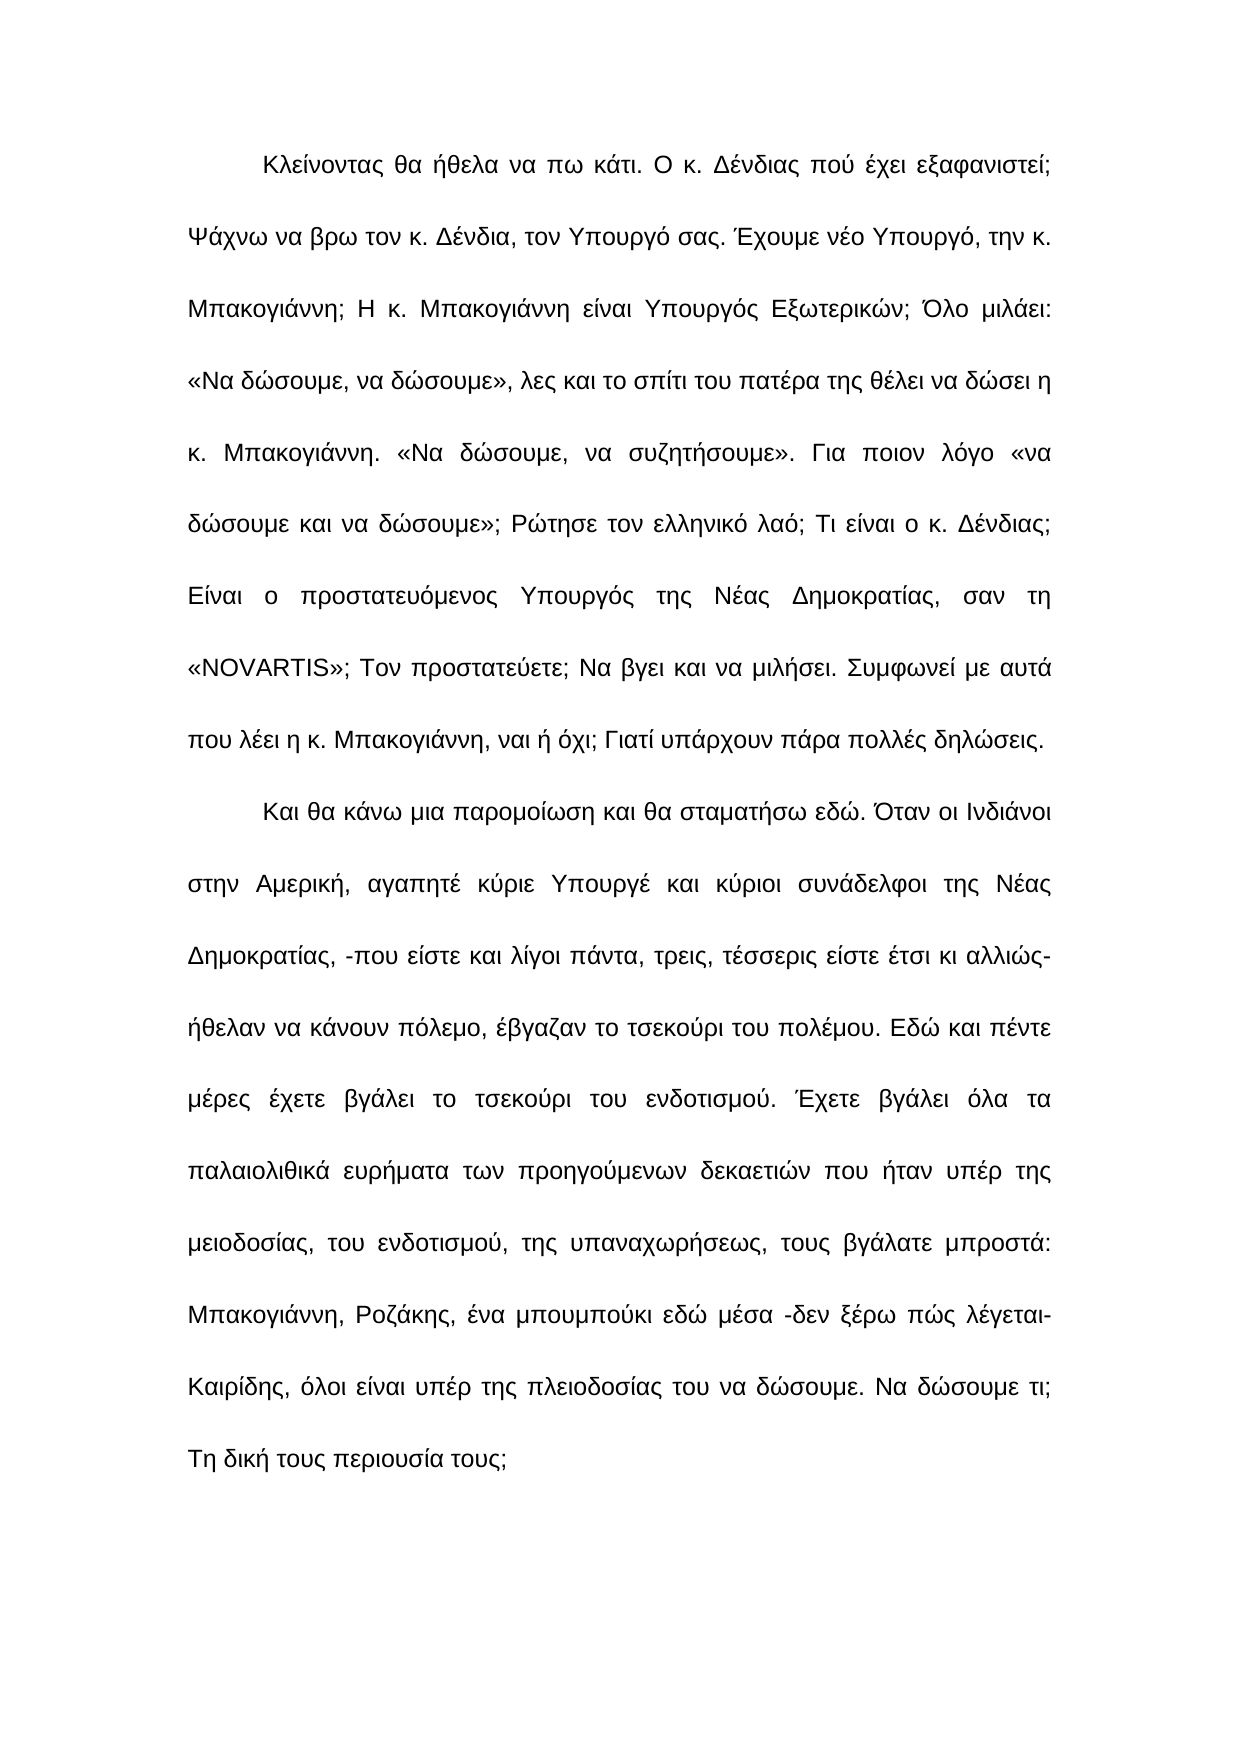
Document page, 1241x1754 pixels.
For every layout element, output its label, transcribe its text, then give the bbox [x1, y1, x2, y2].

text Κλείνοντας θα ήθελα να πω κάτι. Ο κ. Δένδιας πού έχει εξαφανιστεί; Ψάχνω να βρω τον κ. Δένδια, τον Υπουργό σας. Έχουμε νέο Υπουργό, την κ. Μπακογιάννη; Η κ. Μπακογιάννη είναι Υπουργός Εξωτερικών; Όλο μιλάει: «Να δώσουμε, να δώσουμε», λες και το σπίτι του πατέρα της θέλει να δώσει η κ. Μπακογιάννη. «Να δώσουμε, να συζητήσουμε». Για ποιον λόγο «να δώσουμε και να δώσουμε»; Ρώτησε τον ελληνικό λαό; Τι είναι ο κ. Δένδιας; Είναι ο προστατευόμενος Υπουργός της Νέας Δημοκρατίας, σαν τη «NOVARTIS»; Τον προστατεύετε; Να βγει και να μιλήσει. Συμφωνεί με αυτά που λέει η κ. Μπακογιάννη, ναι ή όχι; Γιατί υπάρχουν πάρα πολλές δηλώσεις. [187, 150, 1053, 754]
text Και θα κάνω μια παρομοίωση και θα σταματήσω εδώ. Όταν οι Ινδιάνοι στην Αμερική, αγαπητέ κύριε Υπουργέ και κύριοι συνάδελφοι της Νέας Δημοκρατίας, -που είστε και λίγοι πάντα, τρεις, τέσσερις είστε έτσι κι αλλιώς- ήθελαν να κάνουν πόλεμο, έβγαζαν το τσεκούρι του πολέμου. Εδώ και πέντε μέρες έχετε βγάλει το τσεκούρι του ενδοτισμού. Έχετε βγάλει όλα τα παλαιολιθικά ευρήματα των προηγούμενων δεκαετιών που ήταν υπέρ της μειοδοσίας, του ενδοτισμού, της υπαναχωρήσεως, τους βγάλατε μπροστά: Μπακογιάννη, Ροζάκης, ένα μπουμπούκι εδώ μέσα -δεν ξέρω πώς λέγεται- Καιρίδης, όλοι είναι υπέρ της πλειοδοσίας του να δώσουμε. Να δώσουμε τι; Τη δική τους περιουσία τους; [187, 797, 1053, 1472]
